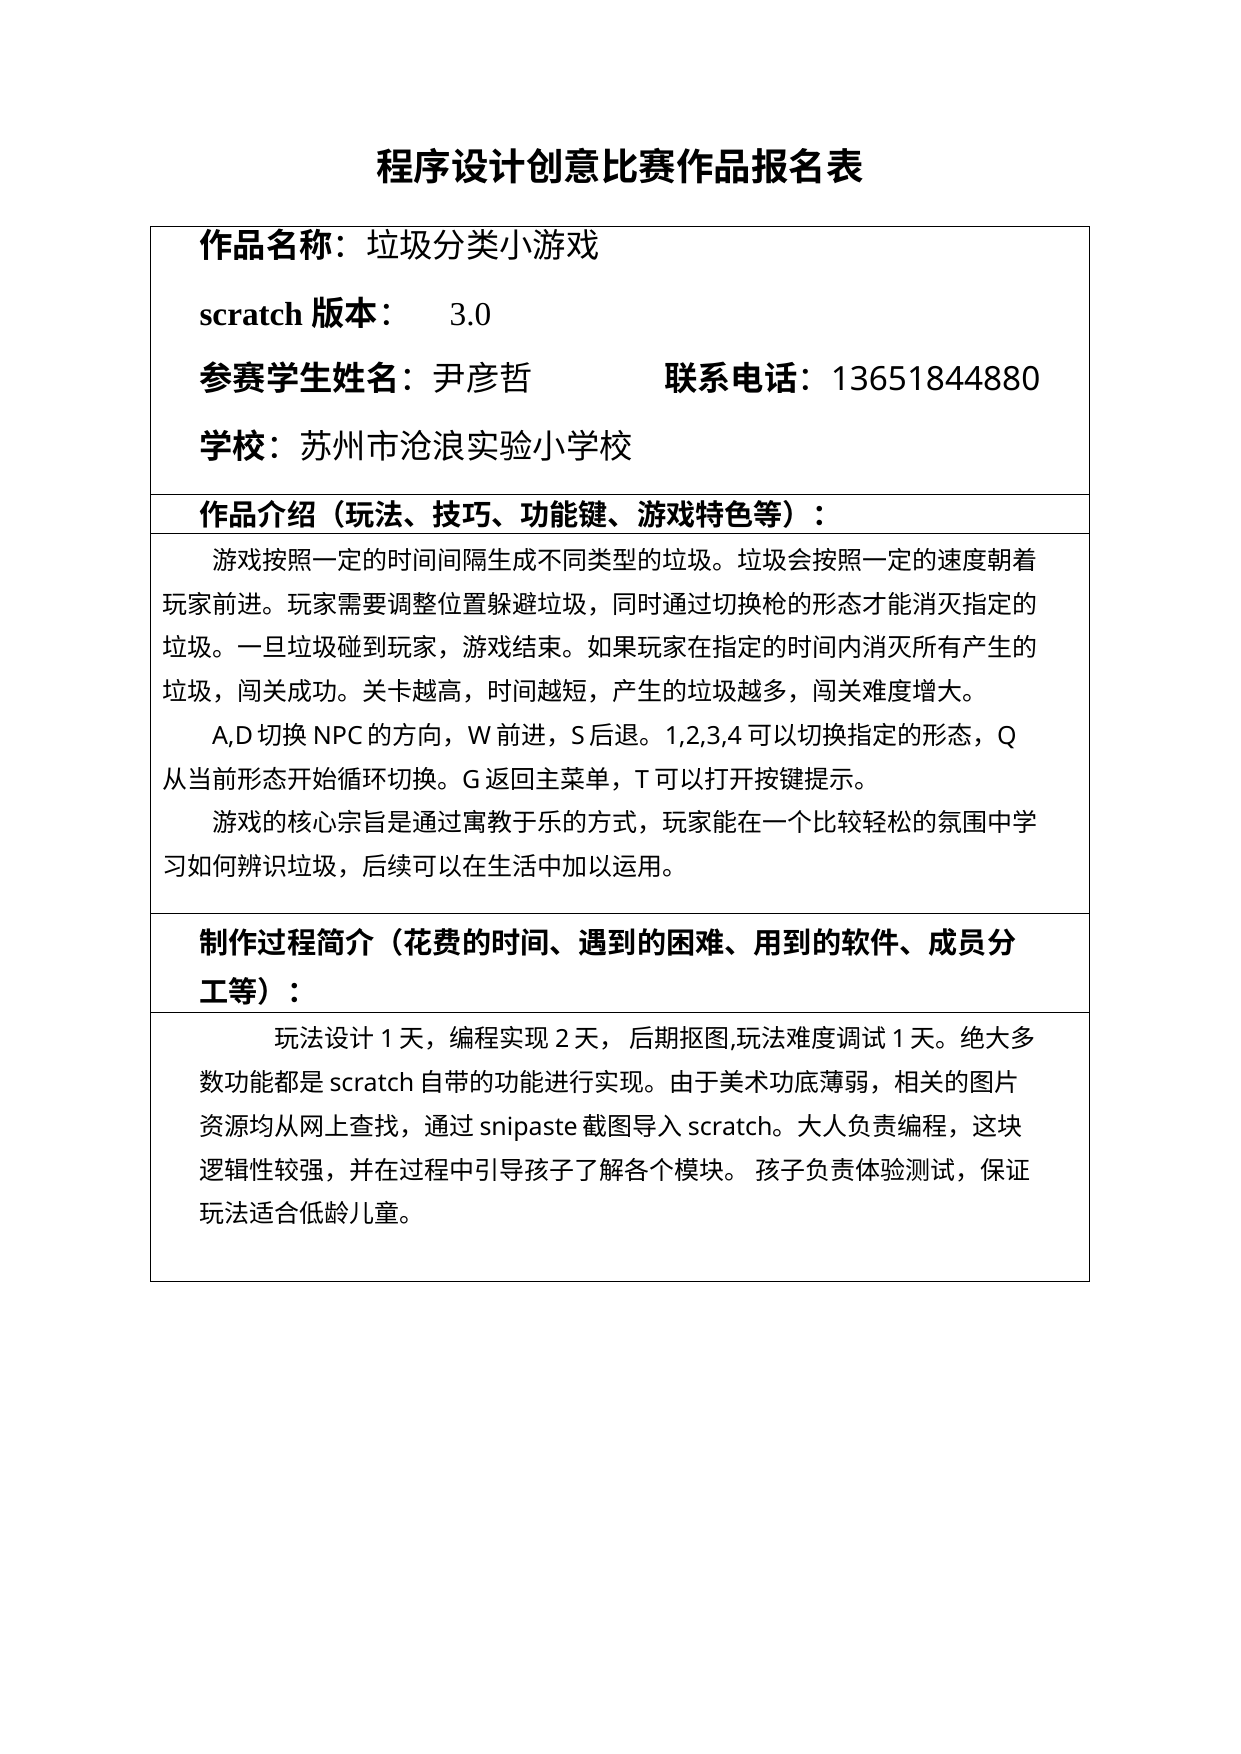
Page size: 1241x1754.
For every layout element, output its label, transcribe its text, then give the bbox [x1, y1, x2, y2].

text 程序设计创意比赛作品报名表 [150, 150, 1089, 188]
table_cell 游戏按照一定的时间间隔生成不同类型的垃圾。垃圾会按照一定的速度朝着玩家前进。玩家需要调整位置躲避垃圾，同时通过切换枪的形态才能消灭指定的垃圾。一旦垃圾碰到玩家，游戏结束。如果玩家在指定的时间内消灭所有产生的垃圾，闯关成功。关卡越高，时间越短，产生的垃圾越多，闯关难度增大。 A,D切换NPC的方向，W前进，S后退。1,2,3,4可以切换指定的形态，Q从当前形态开始循环切换。G返回主菜单，T可以打开按键提示。 游戏的核心宗旨是通过寓教于乐的方式，玩家能在一个比较轻松的氛围中学习如何辨识垃圾，后续可以在生活中加以运用。 [151, 534, 1089, 913]
table_cell 制作过程简介（花费的时间、遇到的困难、用到的软件、成员分工等）： [151, 914, 1089, 1012]
table_cell 玩法设计 1天，编程实现 2天， 后期抠图,玩法难度调试1天。绝大多数功能都是scratch自带的功能进行实现。由于美术功底薄弱，相关的图片资源均从网上查找，通过snipaste截图导入scratch。大人负责编程，这块逻辑性较强，并在过程中引导孩子了解各个模块。 孩子负责体验测试，保证玩法适合低龄儿童。 [151, 1013, 1089, 1281]
table_header 作品名称：垃圾分类小游戏 scratch 版本： 3.0 参赛学生姓名：尹彦哲 联系电话：13651844880 学校：苏州市沧浪实验小学校 [151, 227, 1089, 494]
table_cell 作品介绍（玩法、技巧、功能键、游戏特色等）： [151, 495, 1089, 533]
